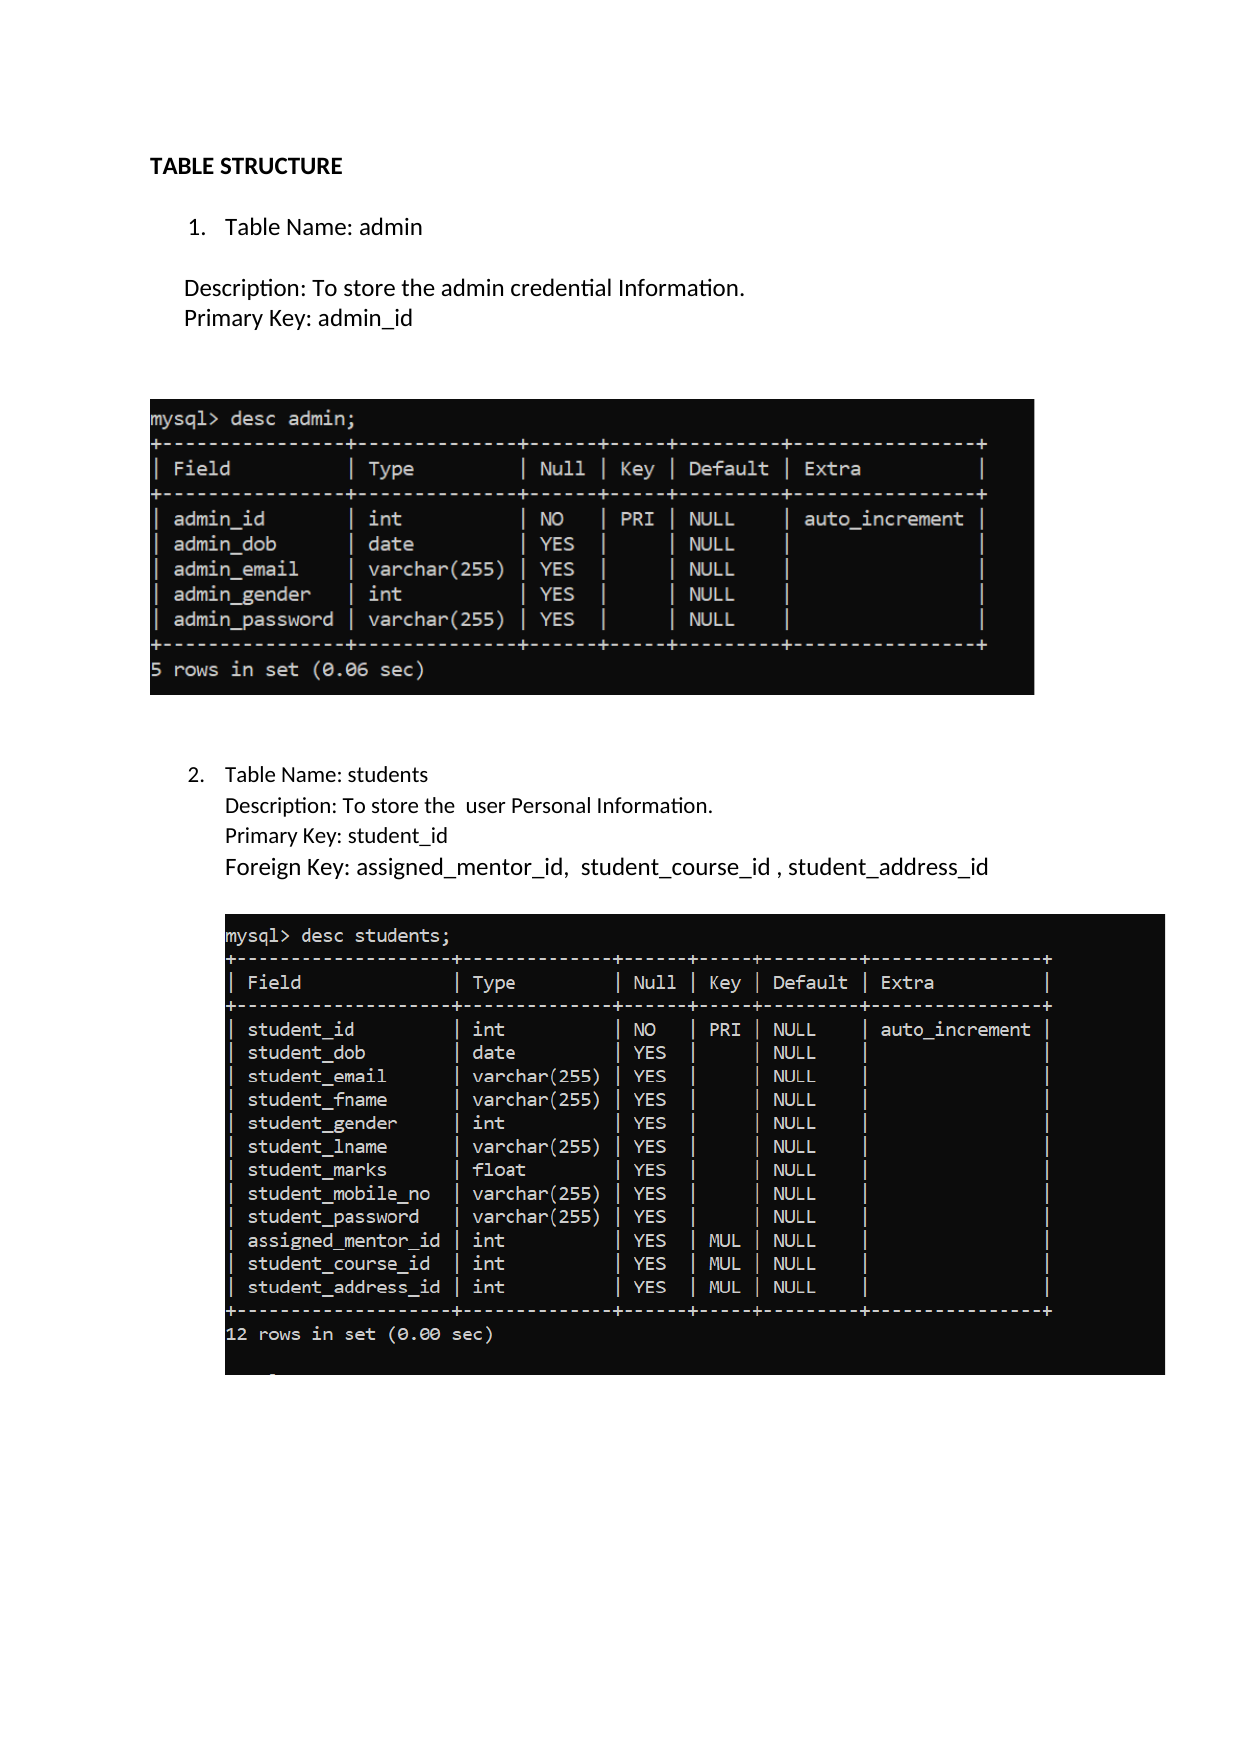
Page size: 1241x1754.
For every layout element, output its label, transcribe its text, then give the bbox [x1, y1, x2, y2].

picture [150, 399, 1035, 695]
picture [225, 914, 1166, 1375]
text TABLE STRUCTURE [150, 150, 1090, 181]
list Description: To store the user Personal Information. [225, 791, 1090, 819]
list Foreign Key: assigned_mentor_id, student_course_id , student_address_id [225, 851, 1090, 882]
list Table Name: students [187, 761, 1090, 789]
list Primary Key: student_id [225, 821, 1090, 849]
list Table Name: admin [187, 211, 1090, 242]
text Primary Key: admin_id [150, 303, 1090, 333]
text Description: To store the admin credential Information. [150, 272, 1090, 303]
